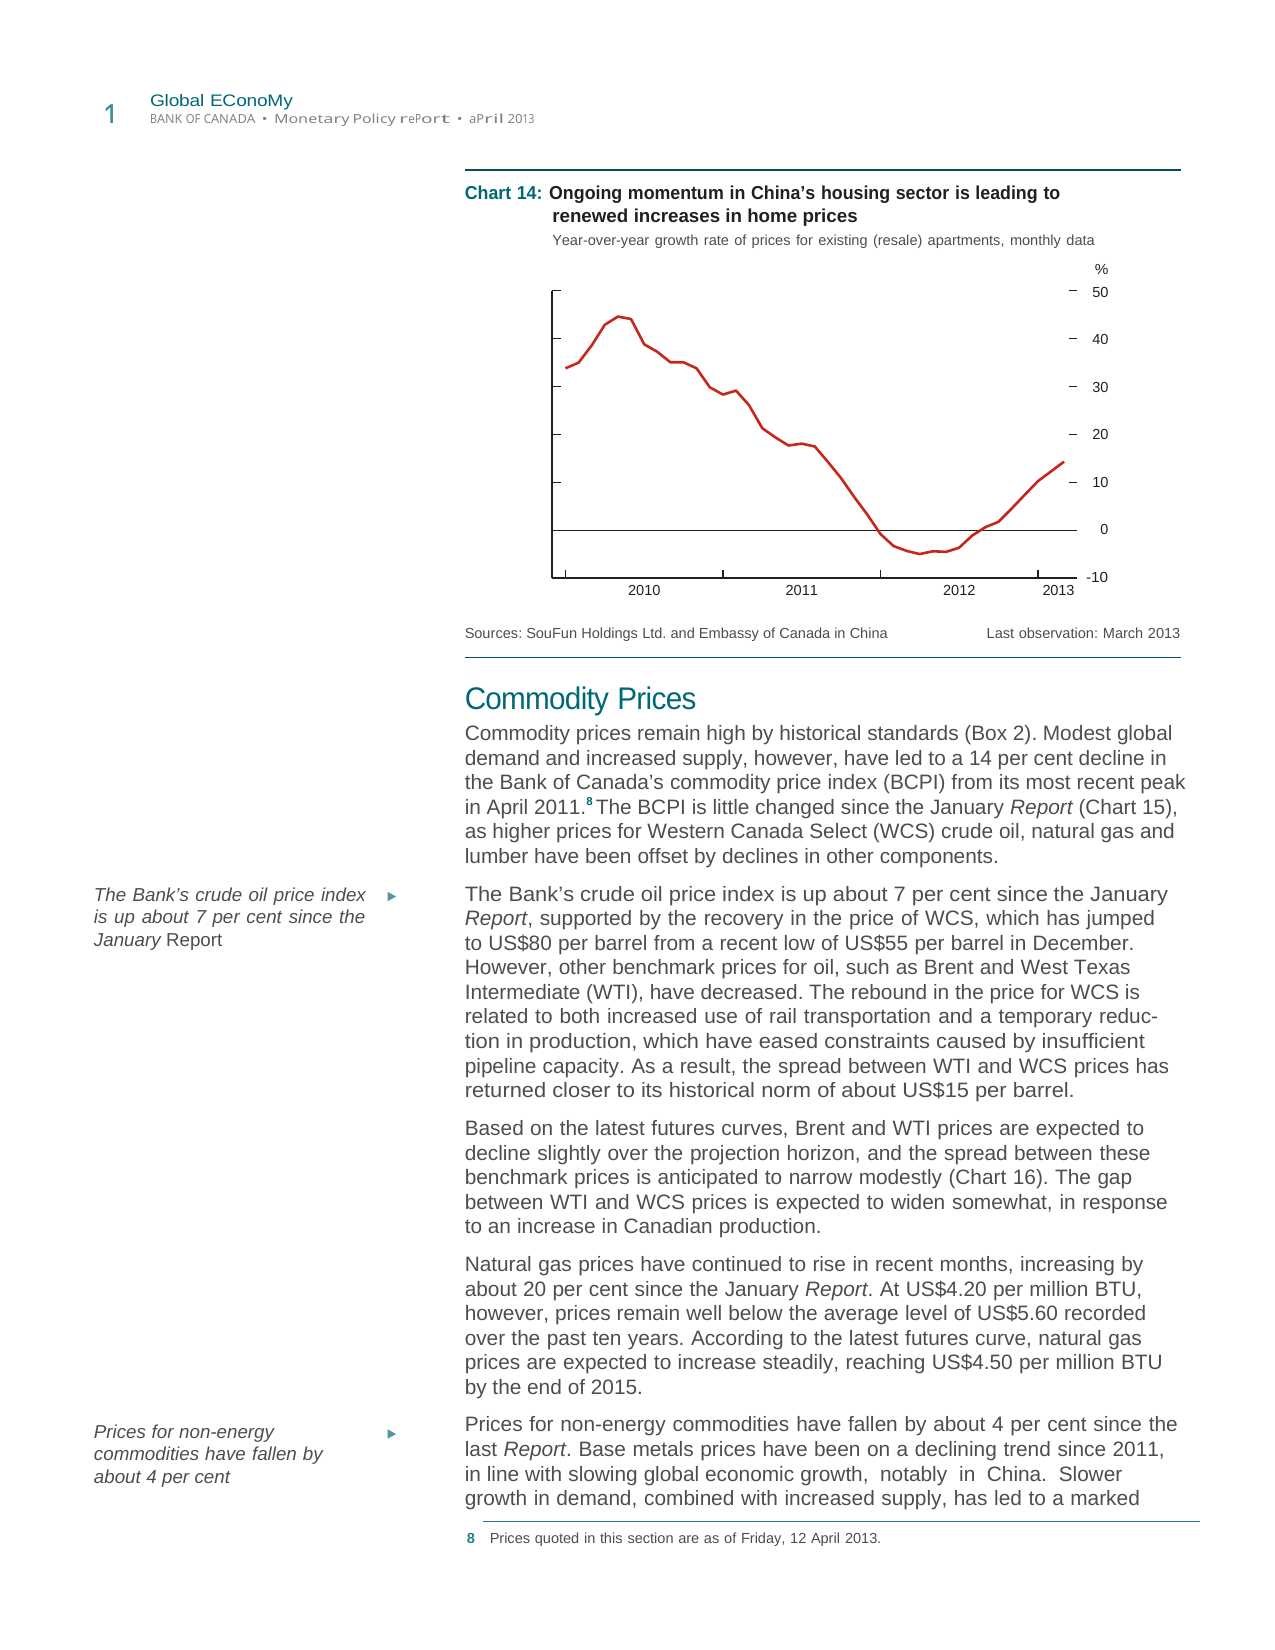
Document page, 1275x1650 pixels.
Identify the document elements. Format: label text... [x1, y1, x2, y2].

text 20 [8, 426, 1108, 443]
text The Bank’s crude oil price index is up about 7 per cent since the January Report, supported by the recovery in the price of WCS, which has jumped to US$80 per barrel from a recent low of US$55 per barrel in December. However, other benchmark prices for oil, such as Brent and West Texas Intermediate (WTI), have decreased. The rebound in the price for WCS is related to both increased use of rail transportation and a temporary reduc- tion in production, which have eased constraints caused by insufficient pipeline capacity. As a result, the spread between WTI and WCS prices has returned closer to its historical norm of about US$15 per barrel. [464, 881, 1172, 1102]
text Natural gas prices have continued to rise in recent months, increasing by about 20 per cent since the January Report. At US$4.20 per million BTU, however, prices remain well below the average level of US$5.60 recorded over the past ten years. According to the latest futures curve, natural gas prices are expected to increase steadily, reaching US$4.50 per million BTU by the end of 2015. [464, 1252, 1177, 1399]
list Prices quoted in this section are as of Friday, 12 April 2013. [467, 1529, 1194, 1546]
text Prices for non-energy commodities have fallen by about 4 per cent since the last Report. Base metals prices have been on a declining trend since 2011, in line with slowing global economic growth, notably in China. Slower growth in demand, combined with increased supply, has led to a marked [464, 1412, 1180, 1510]
text Commodity prices remain high by historical standards (Box 2). Modest global demand and increased supply, however, have led to a 14 per cent decline in the Bank of Canada’s commodity price index (BCPI) from its most recent peak in April 2011.8 The BCPI is little changed since the January Report (Chart 15), as higher prices for Western Canada Select (WCS) crude oil, natural gas and lumber have been offset by declines in other components. [464, 721, 1192, 868]
text Global EConoMy [150, 92, 1194, 110]
text 2010 2011 2012 2013 [628, 582, 1075, 599]
text % 50 [1092, 261, 1108, 300]
text 40 [8, 331, 1108, 347]
text Sources: SouFun Holdings Ltd. and Embassy of Canada in China Last observation: March 2013 [464, 624, 1194, 641]
text -10 [1086, 568, 1194, 585]
text 0 [8, 521, 1108, 538]
text Based on the latest futures curves, Brent and WTI prices are expected to decline slightly over the projection horizon, and the spread between these benchmark prices is anticipated to narrow modestly (Chart 16). The gap between WTI and WCS prices is expected to widen somewhat, in response to an increase in Canadian production. [464, 1116, 1182, 1238]
text Prices for non-energy commodities have fallen by about 4 per cent [94, 1420, 367, 1487]
subtitle Commodity Prices [464, 680, 1194, 716]
text The Bank’s crude oil price index is up about 7 per cent since the January Report [94, 884, 366, 950]
text Chart 14: Ongoing momentum in China’s housing sector is leading to renewed increases in home prices [464, 182, 1094, 226]
text Year-over-year growth rate of prices for existing (resale) apartments, monthly data [552, 231, 1194, 248]
text BANK OF CANADA • Monetary Policy rePort • aPril 2013 [150, 110, 1194, 126]
text 10 [8, 473, 1108, 490]
text 30 [8, 378, 1108, 395]
